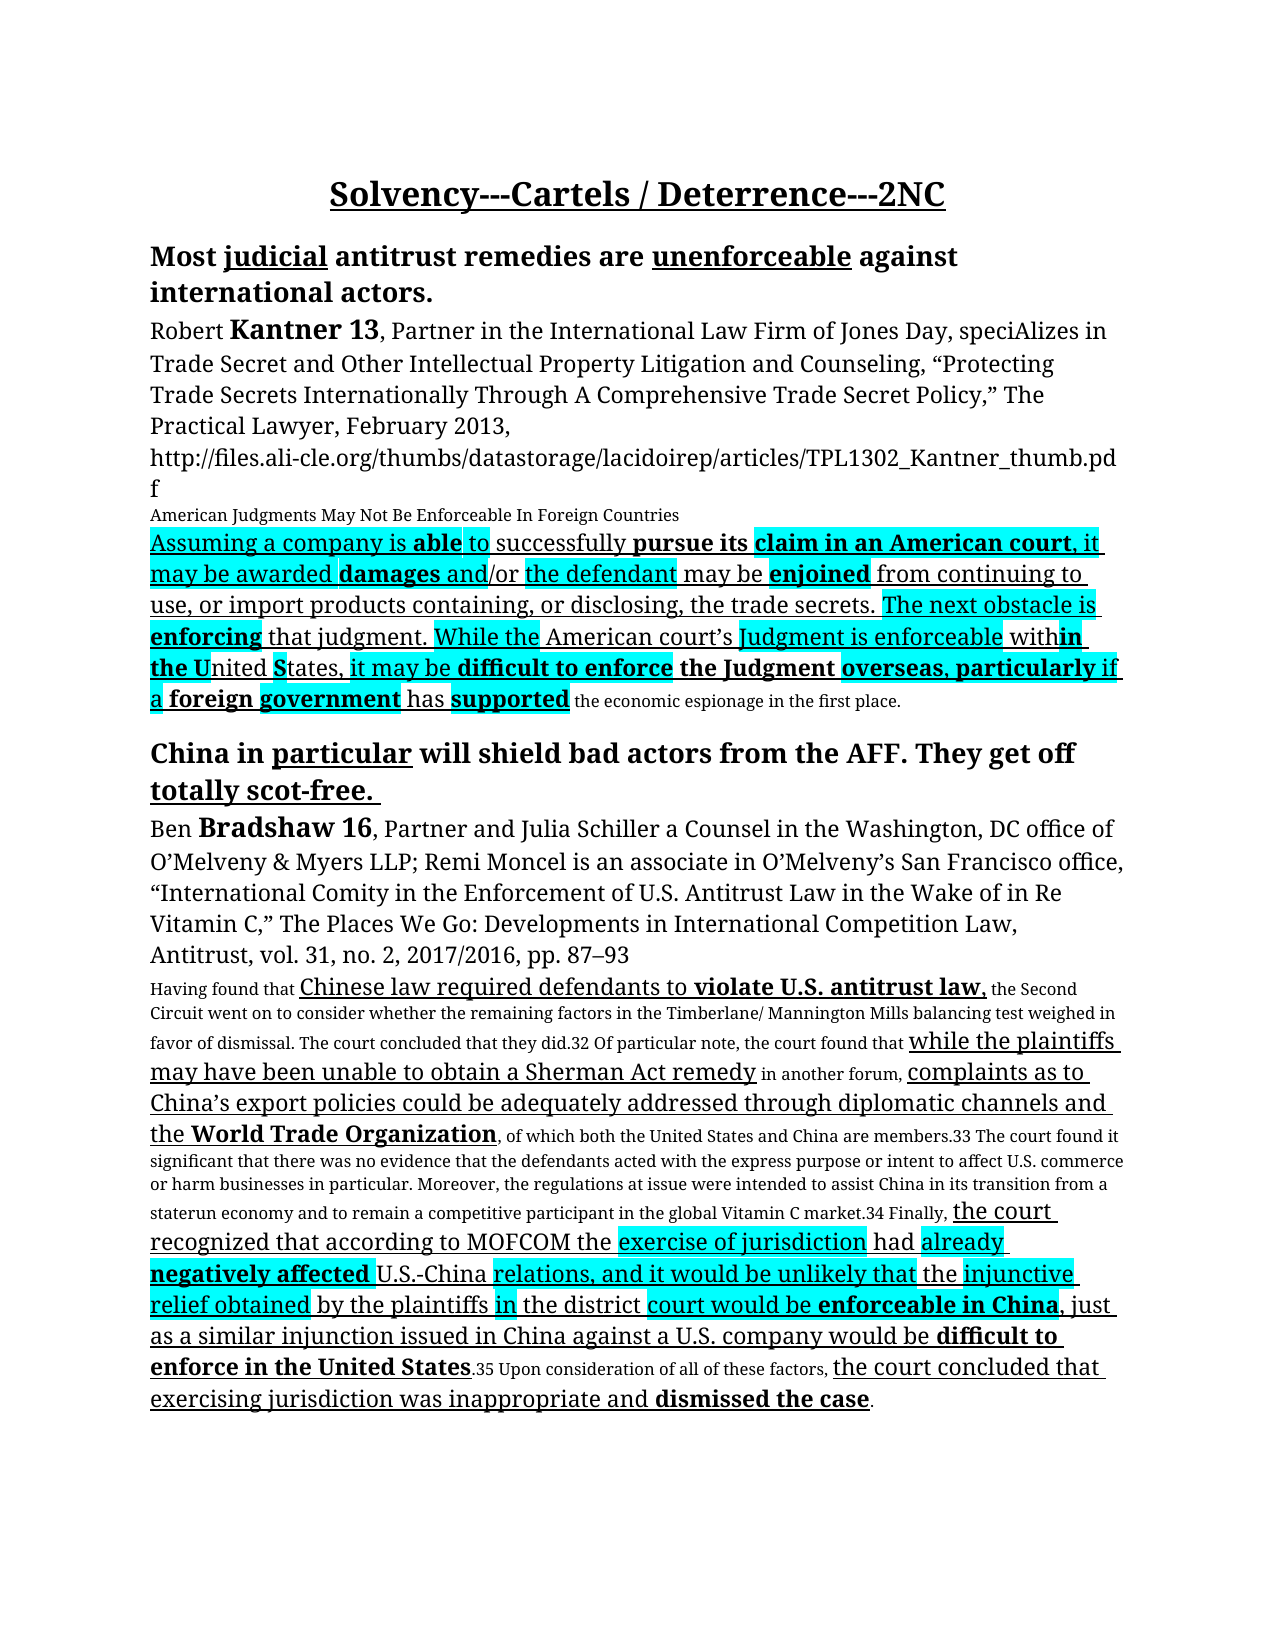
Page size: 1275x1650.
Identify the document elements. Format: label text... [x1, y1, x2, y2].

text Robert Kantner 13, Partner in the International Law Firm of Jones Day, speciAlizes in Trade Secret and Other Intellectual Property Litigation and Counseling, “Protecting Trade Secrets Internationally Through A Comprehensive Trade Secret Policy,” The Practical Lawyer, February 2013, http://files.ali-cle.org/thumbs/datastorage/lacidoirep/articles/TPL1302_Kantner_thumb.pdf [150, 311, 1125, 504]
subtitle Solvency---Cartels / Deterrence---2NC [150, 171, 1125, 216]
text American Judgments May Not Be Enforceable In Foreign Countries [150, 504, 1125, 527]
text Ben Bradshaw 16, Partner and Julia Schiller a Counsel in the Washington, DC office of O’Melveny & Myers LLP; Remi Moncel is an associate in O’Melveny’s San Francisco office, “International Comity in the Enforcement of U.S. Antitrust Law in the Wake of in Re Vitamin C,” The Places We Go: Developments in International Competition Law, Antitrust, vol. 31, no. 2, 2017/2016, pp. 87–93 [150, 809, 1125, 971]
text Having found that Chinese law required defendants to violate U.S. antitrust law, the Second Circuit went on to consider whether the remaining factors in the Timberlane/ Mannington Mills balancing test weighed in favor of dismissal. The court concluded that they did.32 Of particular note, the court found that while the plaintiffs may have been unable to obtain a Sherman Act remedy in another forum, complaints as to China’s export policies could be adequately addressed through diplomatic channels and the World Trade Organization, of which both the United States and China are members.33 The court found it significant that there was no evidence that the defendants acted with the express purpose or intent to affect U.S. commerce or harm businesses in particular. Moreover, the regulations at issue were intended to assist China in its transition from a staterun economy and to remain a competitive participant in the global Vitamin C market.34 Finally, the court recognized that according to MOFCOM the exercise of jurisdiction had already negatively affected U.S.-China relations, and it would be unlikely that the injunctive relief obtained by the plaintiffs in the district court would be enforceable in China, just as a similar injunction issued in China against a U.S. company would be difficult to enforce in the United States.35 Upon consideration of all of these factors, the court concluded that exercising jurisdiction was inappropriate and dismissed the case. [150, 971, 1125, 1414]
subtitle Most judicial antitrust remedies are unenforceable against international actors. [150, 237, 1125, 311]
text Assuming a company is able to successfully pursue its claim in an American court, it may be awarded damages and/or the defendant may be enjoined from continuing to use, or import products containing, or disclosing, the trade secrets. The next obstacle is enforcing that judgment. While the American court’s Judgment is enforceable within the United States, it may be difficult to enforce the Judgment overseas, particularly if a foreign government has supported the economic espionage in the first place. [150, 527, 1125, 714]
subtitle China in particular will shield bad actors from the AFF. They get off totally scot-free. [150, 735, 1125, 809]
